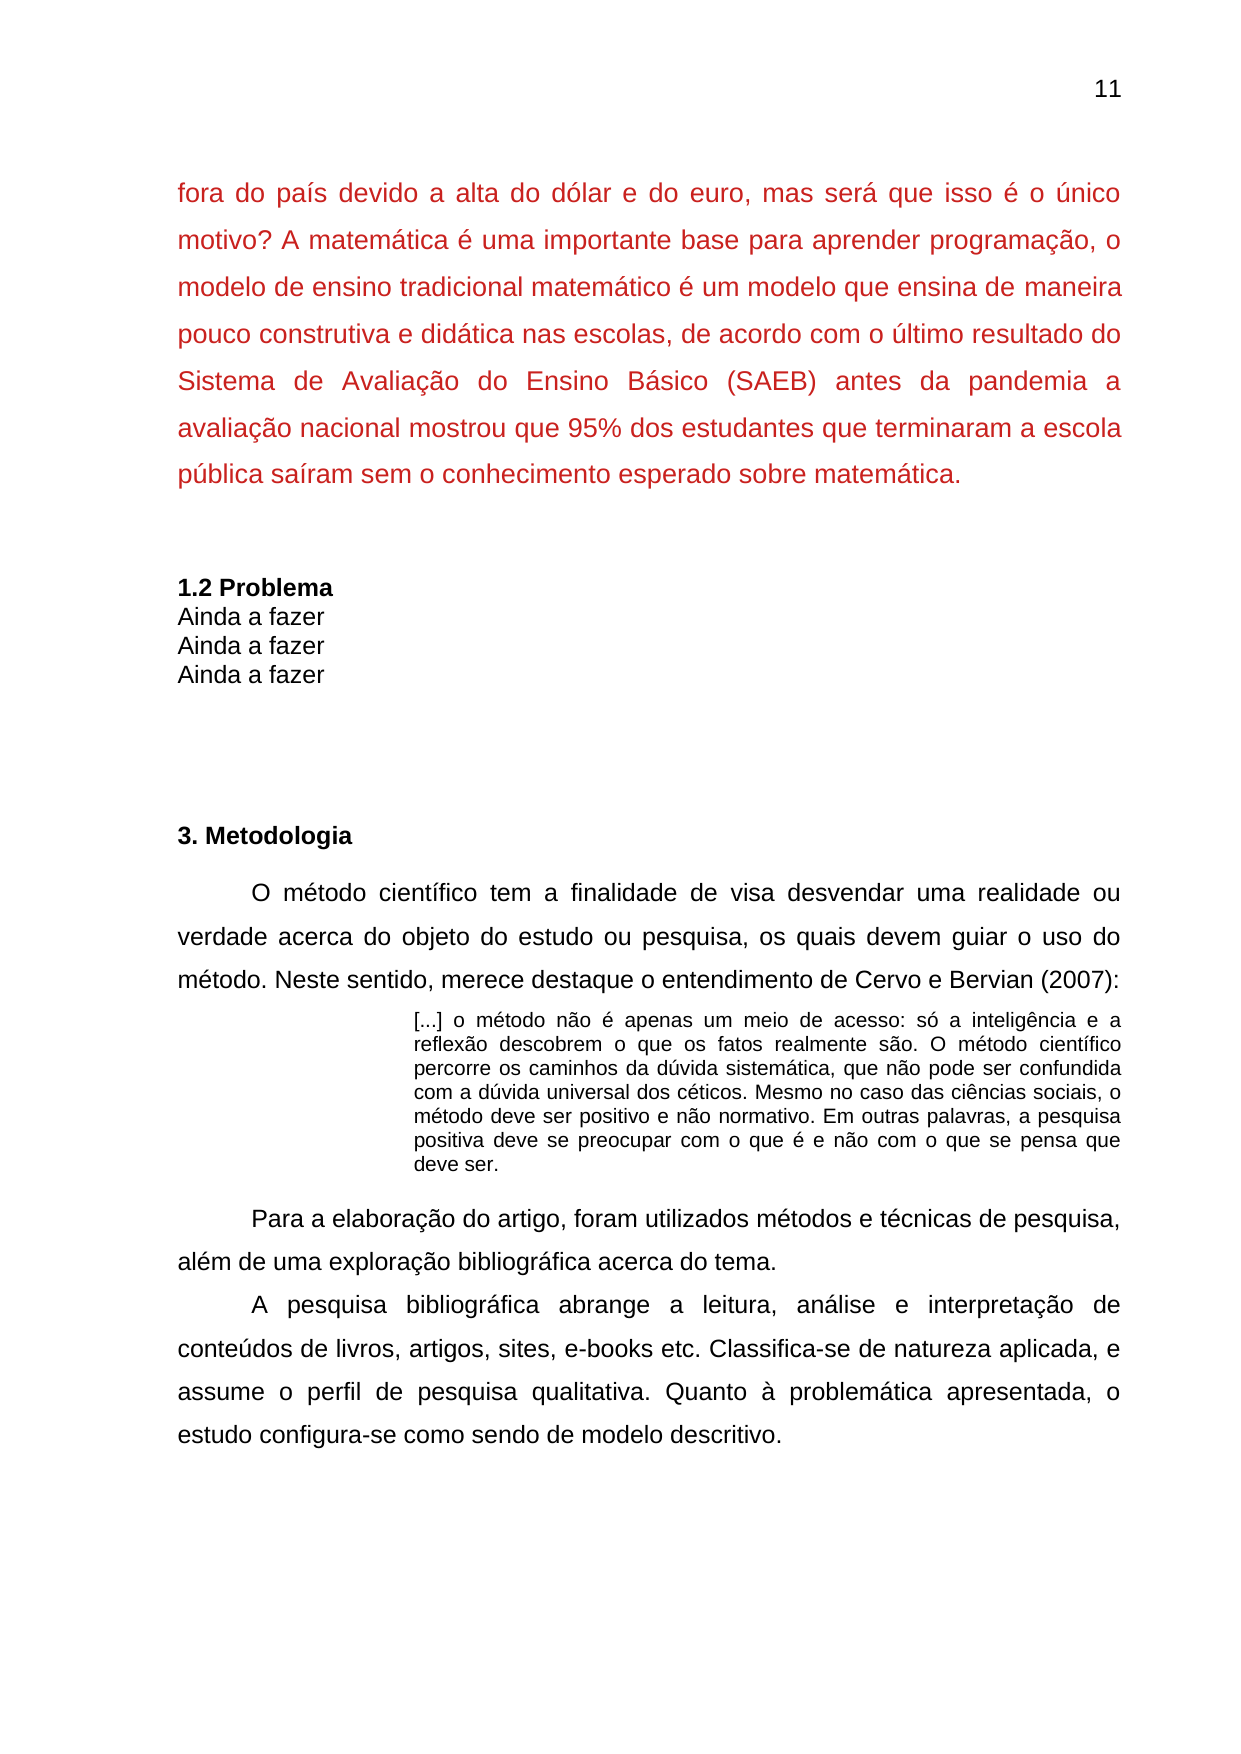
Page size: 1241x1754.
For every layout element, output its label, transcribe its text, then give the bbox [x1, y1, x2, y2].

text Para a elaboração do artigo, foram utilizados métodos e técnicas de pesquisa, além de uma exploração bibliográfica acerca do tema. [177, 1204, 1122, 1276]
text Ainda a fazer [177, 660, 1122, 688]
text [177, 177, 1122, 490]
text A pesquisa bibliográfica abrange a leitura, análise e interpretação de conteúdos de livros, artigos, sites, e-books etc. Classifica-se de natureza aplicada, e assume o perfil de pesquisa qualitativa. Quanto à problemática apresentada, o estudo configura-se como sendo de modelo descritivo. [177, 1291, 1122, 1449]
text [...] o método não é apenas um meio de acesso: só a inteligência e a reflexão descobrem o que os fatos realmente são. O método científico percorre os caminhos da dúvida sistemática, que não pode ser confundida com a dúvida universal dos céticos. Mesmo no caso das ciências sociais, o método deve ser positivo e não normativo. Em outras palavras, a pesquisa positiva deve se preocupar com o que é e não com o que se pensa que deve ser. [413, 1008, 1122, 1176]
text O método científico tem a finalidade de visa desvendar uma realidade ou verdade acerca do objeto do estudo ou pesquisa, os quais devem guiar o uso do método. Neste sentido, merece destaque o entendimento de Cervo e Bervian (2007): [177, 878, 1122, 993]
subtitle 3. Metodologia [177, 821, 1122, 850]
subtitle 1.2 Problema [177, 573, 1122, 602]
text Ainda a fazer [177, 602, 1122, 631]
text Ainda a fazer [177, 631, 1122, 660]
